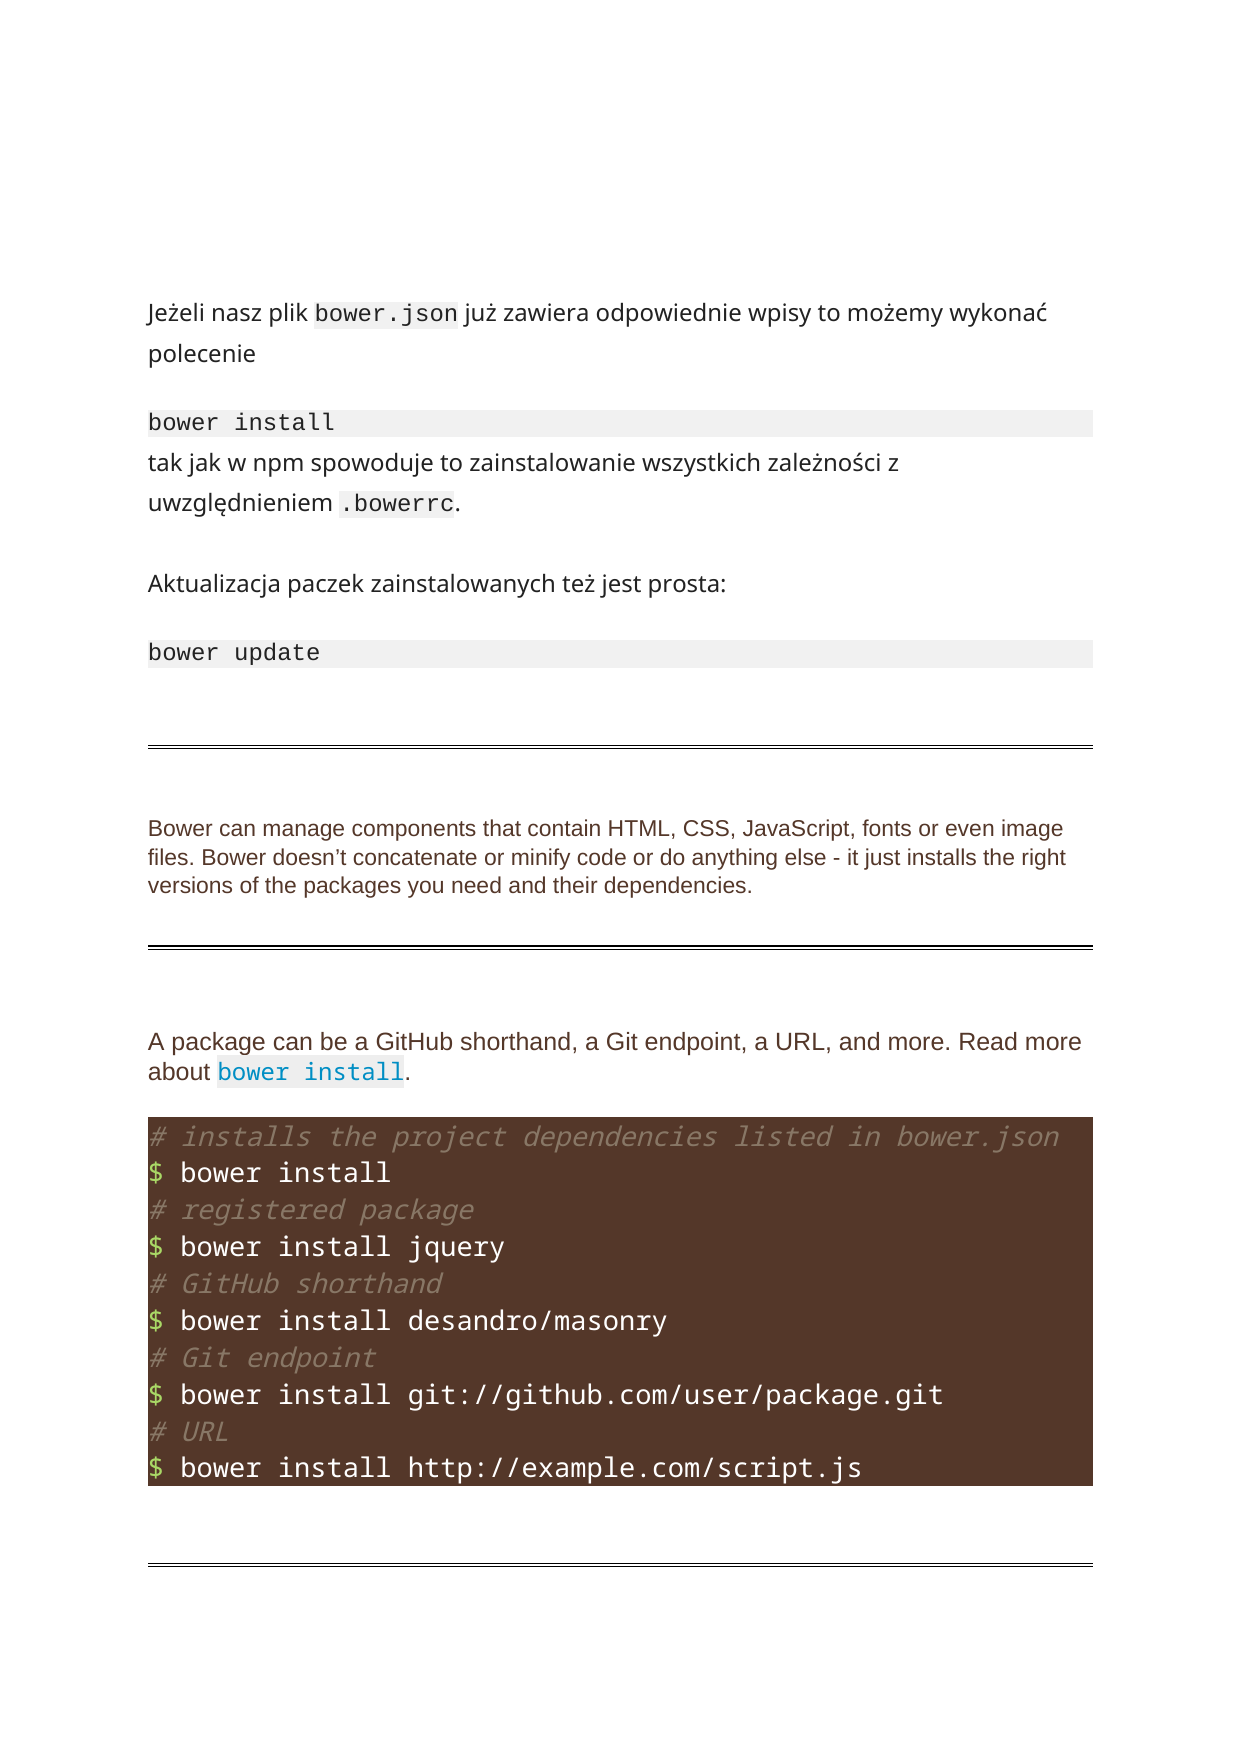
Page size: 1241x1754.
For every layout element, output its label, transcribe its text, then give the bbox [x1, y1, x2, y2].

text $ bower install git://github.com/user/package.git [148, 1375, 1093, 1412]
text A package can be a GitHub shorthand, a Git endpoint, a URL, and more. Read more about bower install. [148, 1026, 1093, 1088]
text # URL [148, 1412, 1093, 1449]
text # installs the project dependencies listed in bower.json [148, 1117, 1093, 1154]
text # registered package [148, 1191, 1093, 1228]
text tak jak w npm spowoduje to zainstalowanie wszystkich zależności z uwzględnieniem .bowerrc. [148, 437, 1093, 518]
text $ bower install http://example.com/script.js [148, 1449, 1093, 1486]
text Aktualizacja paczek zainstalowanych też jest prosta: [148, 559, 1093, 600]
text $ bower install desandro/masonry [148, 1301, 1093, 1338]
text $ bower install [148, 1154, 1093, 1191]
text # Git endpoint [148, 1338, 1093, 1375]
text bower install [148, 410, 1093, 437]
text # GitHub shorthand [148, 1264, 1093, 1301]
text bower update [148, 640, 1093, 668]
text Bower can manage components that contain HTML, CSS, JavaScript, fonts or even image files. Bower doesn’t concatenate or minify code or do anything else - it just installs the right versions of the packages you need and their dependencies. [148, 815, 1093, 898]
text $ bower install jquery [148, 1228, 1093, 1264]
text Jeżeli nasz plik bower.json już zawiera odpowiednie wpisy to możemy wykonać polecenie [148, 288, 1093, 369]
